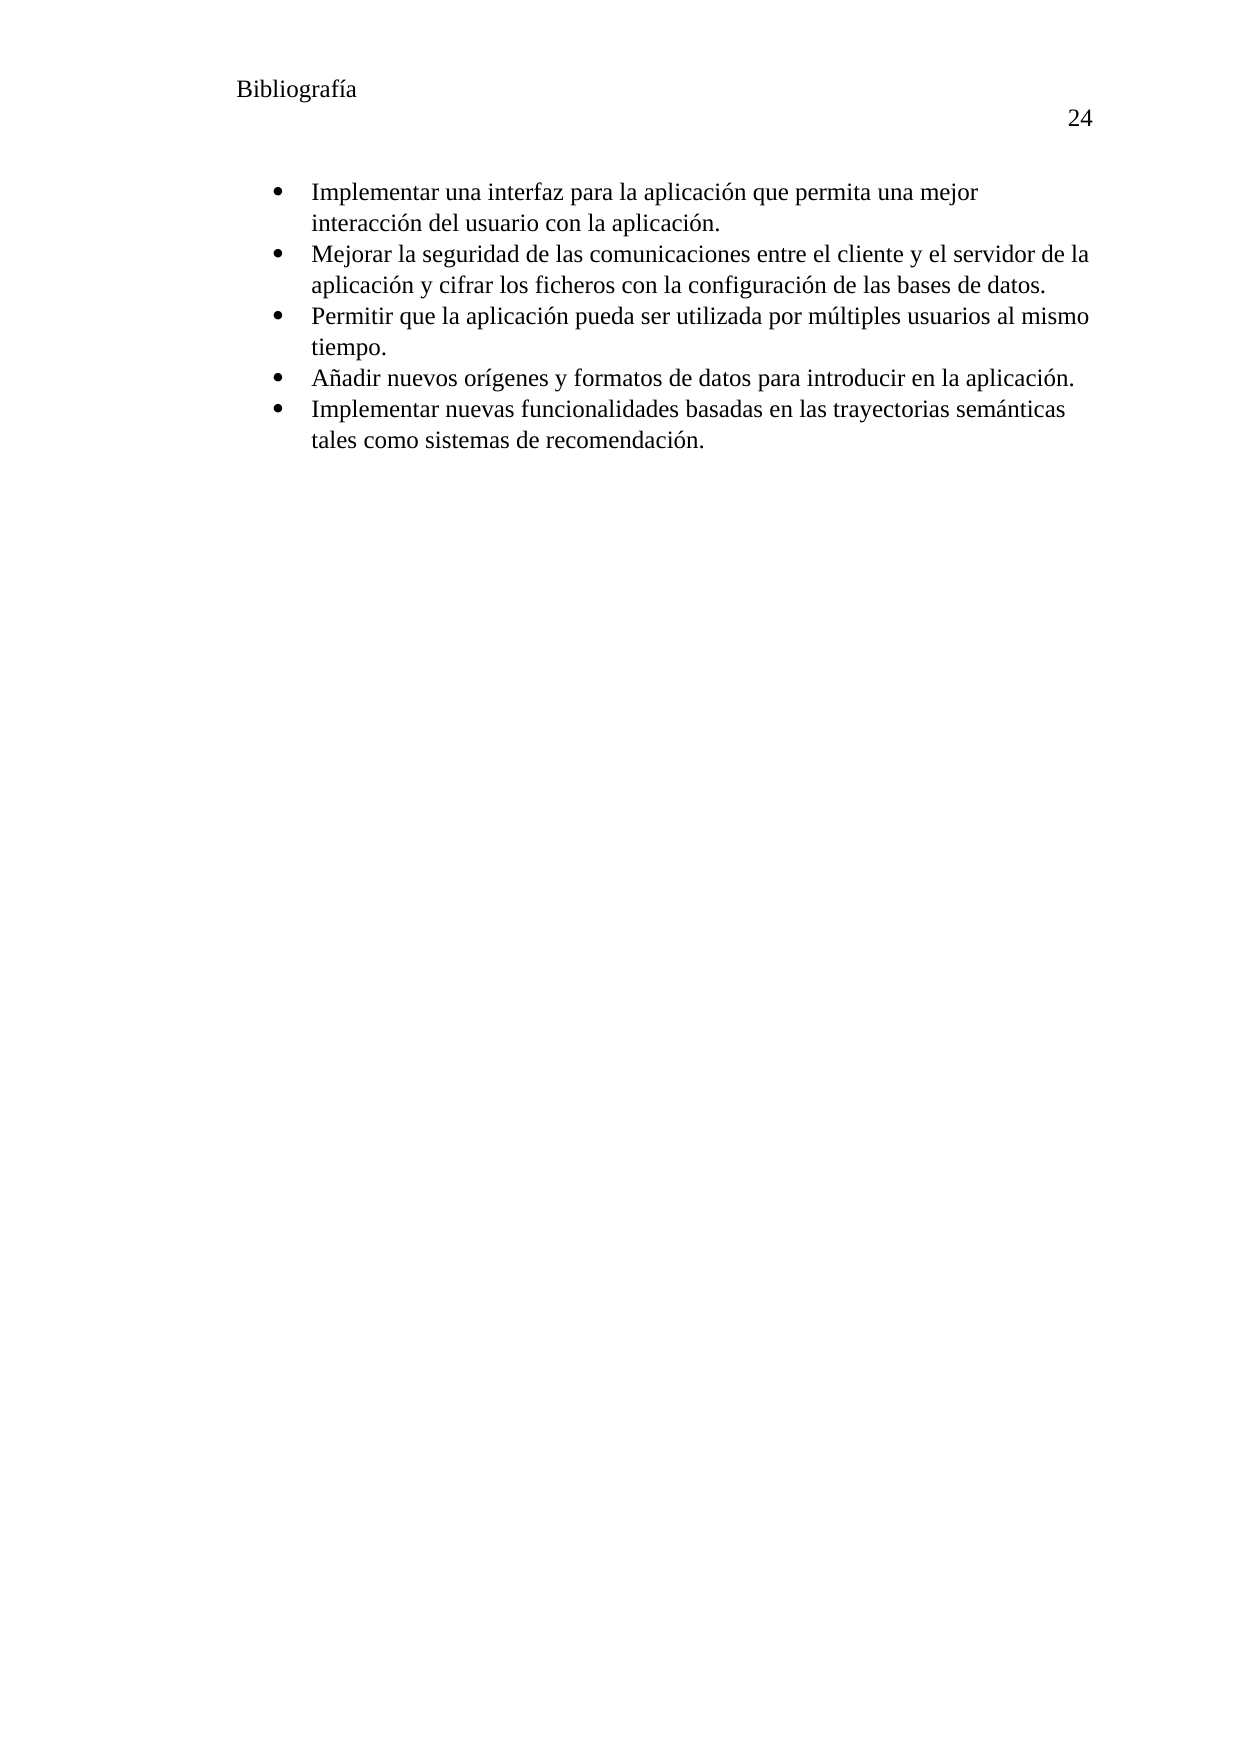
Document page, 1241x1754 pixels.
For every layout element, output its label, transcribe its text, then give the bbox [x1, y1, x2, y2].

list Añadir nuevos orígenes y formatos de datos para introducir en la aplicación. [274, 363, 1092, 392]
list Permitir que la aplicación pueda ser utilizada por múltiples usuarios al mismo tiempo. [274, 301, 1092, 361]
list Mejorar la seguridad de las comunicaciones entre el cliente y el servidor de la aplicación y cifrar los ficheros con la configuración de las bases de datos. [274, 239, 1092, 299]
list Implementar una interfaz para la aplicación que permita una mejor interacción del usuario con la aplicación. [274, 177, 1092, 237]
list Implementar nuevas funcionalidades basadas en las trayectorias semánticas tales como sistemas de recomendación. [274, 394, 1092, 454]
